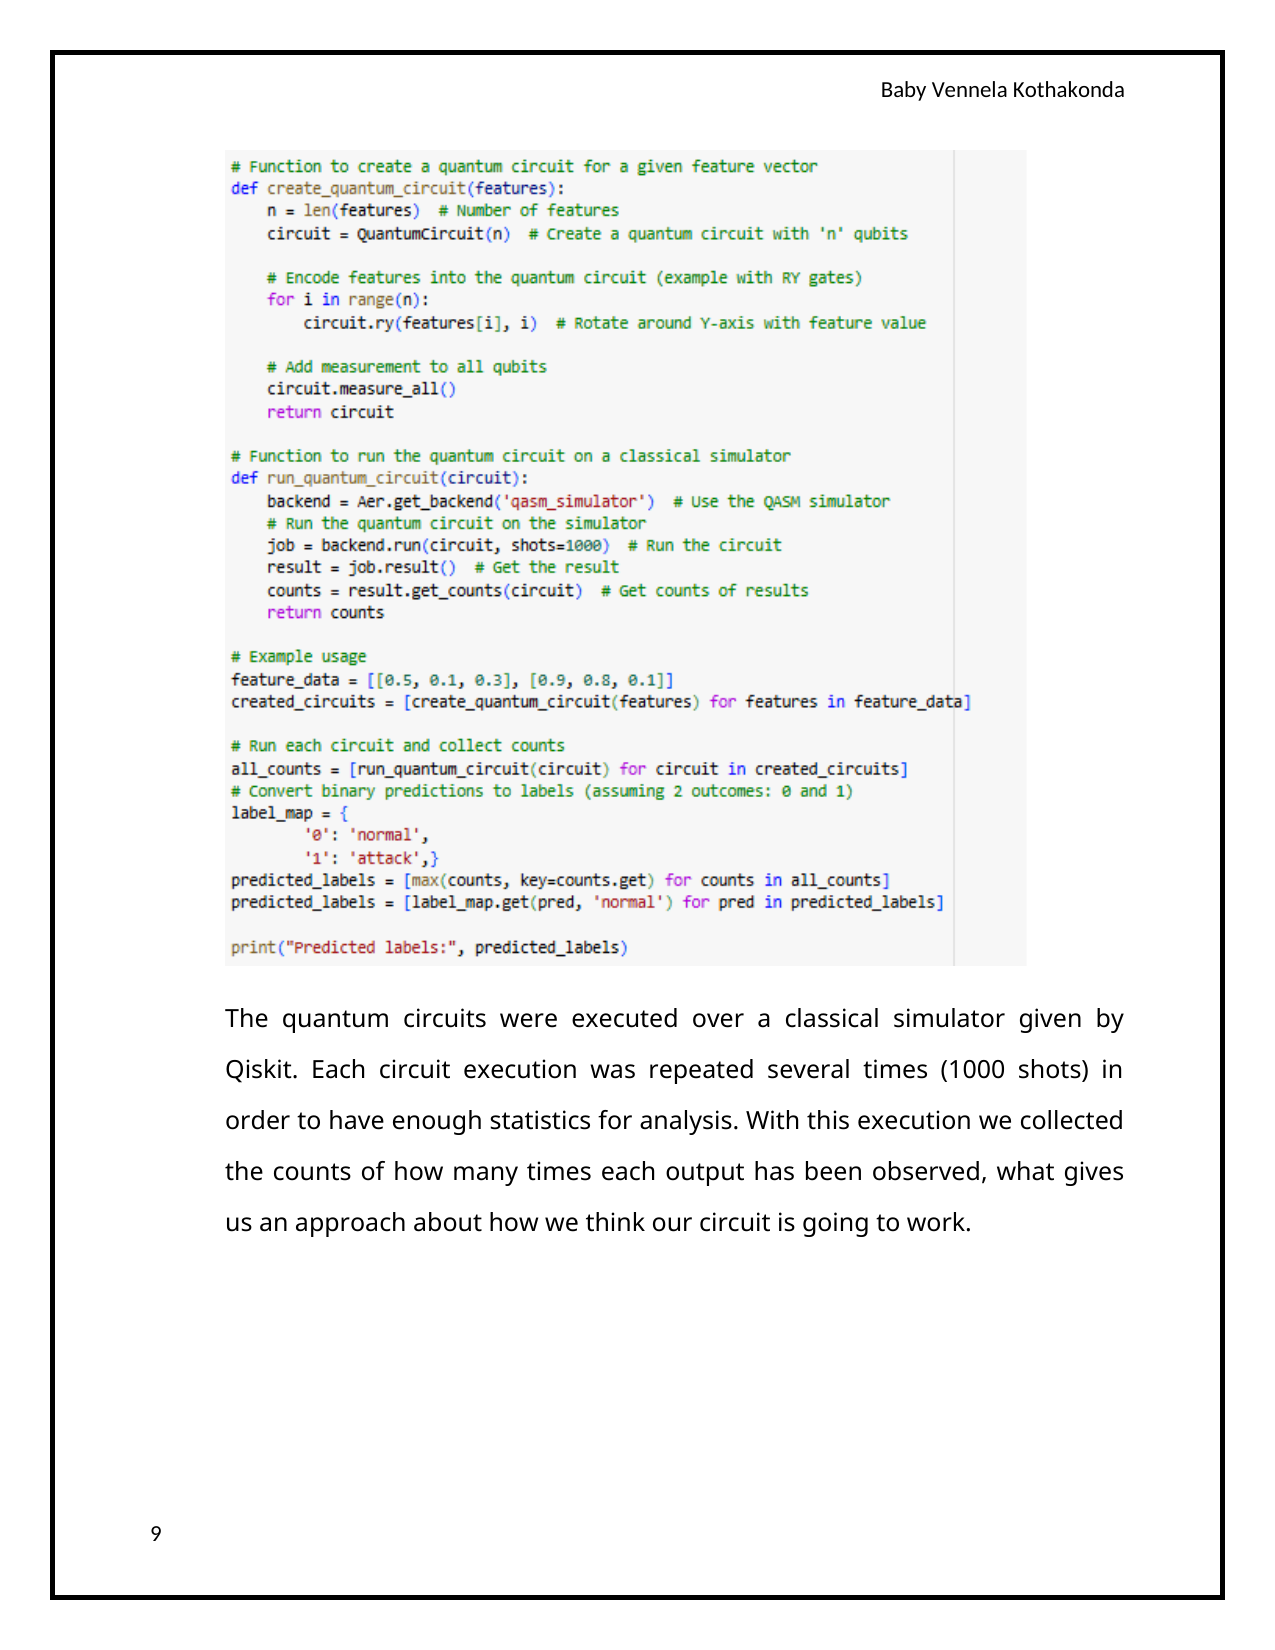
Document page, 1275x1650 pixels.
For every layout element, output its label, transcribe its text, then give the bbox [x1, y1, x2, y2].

picture [225, 150, 1027, 966]
text The quantum circuits were executed over a classical simulator given by Qiskit. Each circuit execution was repeated several times (1000 shots) in order to have enough statistics for analysis. With this execution we collected the counts of how many times each output has been observed, what gives us an approach about how we think our circuit is going to work. [225, 1001, 1125, 1239]
